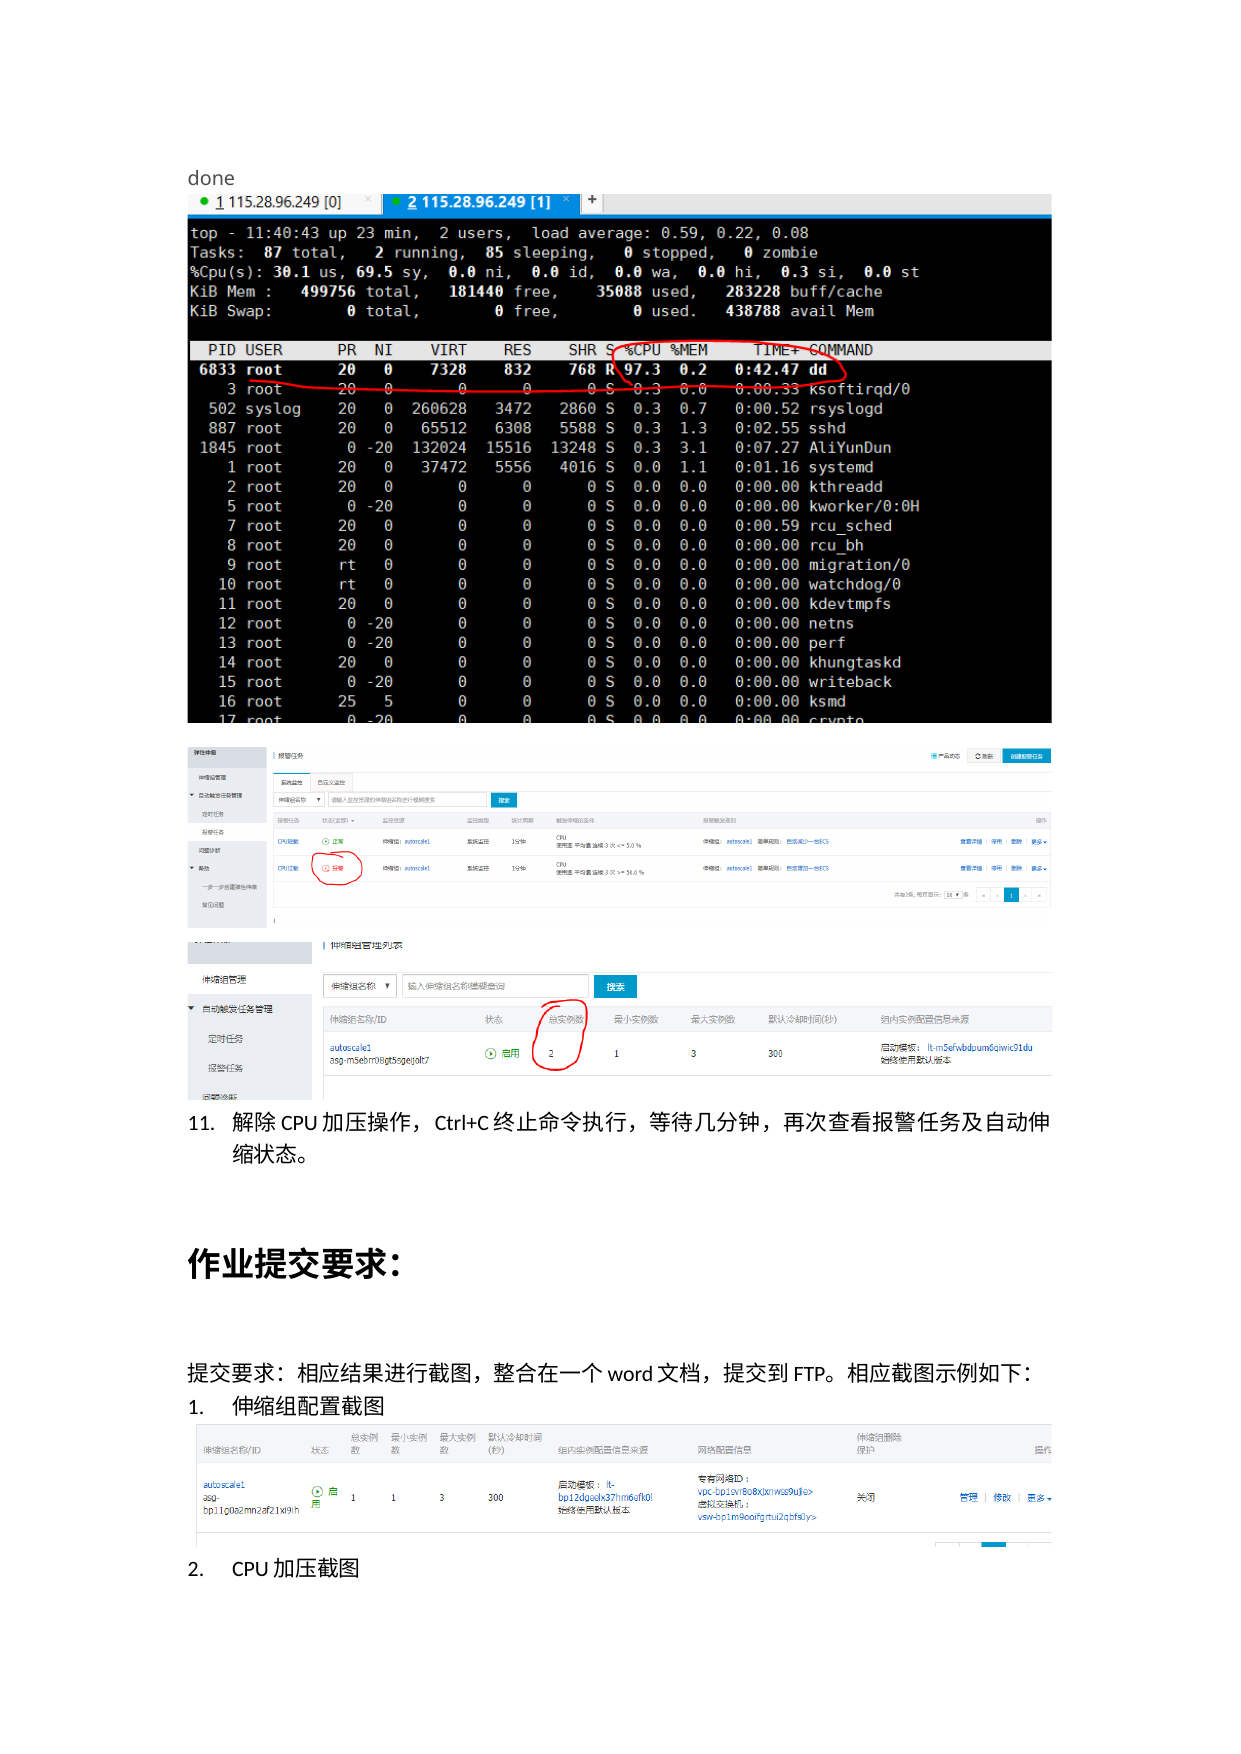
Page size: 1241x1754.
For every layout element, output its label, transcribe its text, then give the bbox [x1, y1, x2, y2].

picture [187, 194, 1052, 723]
text done [187, 162, 1053, 194]
text 提交要求：相应结果进行截图，整合在一个word文档，提交到FTP。相应截图示例如下： [187, 1356, 1053, 1388]
subtitle 作业提交要求： [187, 1229, 1053, 1294]
picture [187, 942, 1053, 1100]
list 解除CPU加压操作，Ctrl+C终止命令执行，等待几分钟，再次查看报警任务及自动伸缩状态。 [187, 1104, 1053, 1169]
picture [187, 747, 1052, 928]
list 伸缩组配置截图 [187, 1388, 1053, 1421]
picture [187, 1420, 1052, 1547]
list CPU加压截图 [187, 1551, 1053, 1583]
